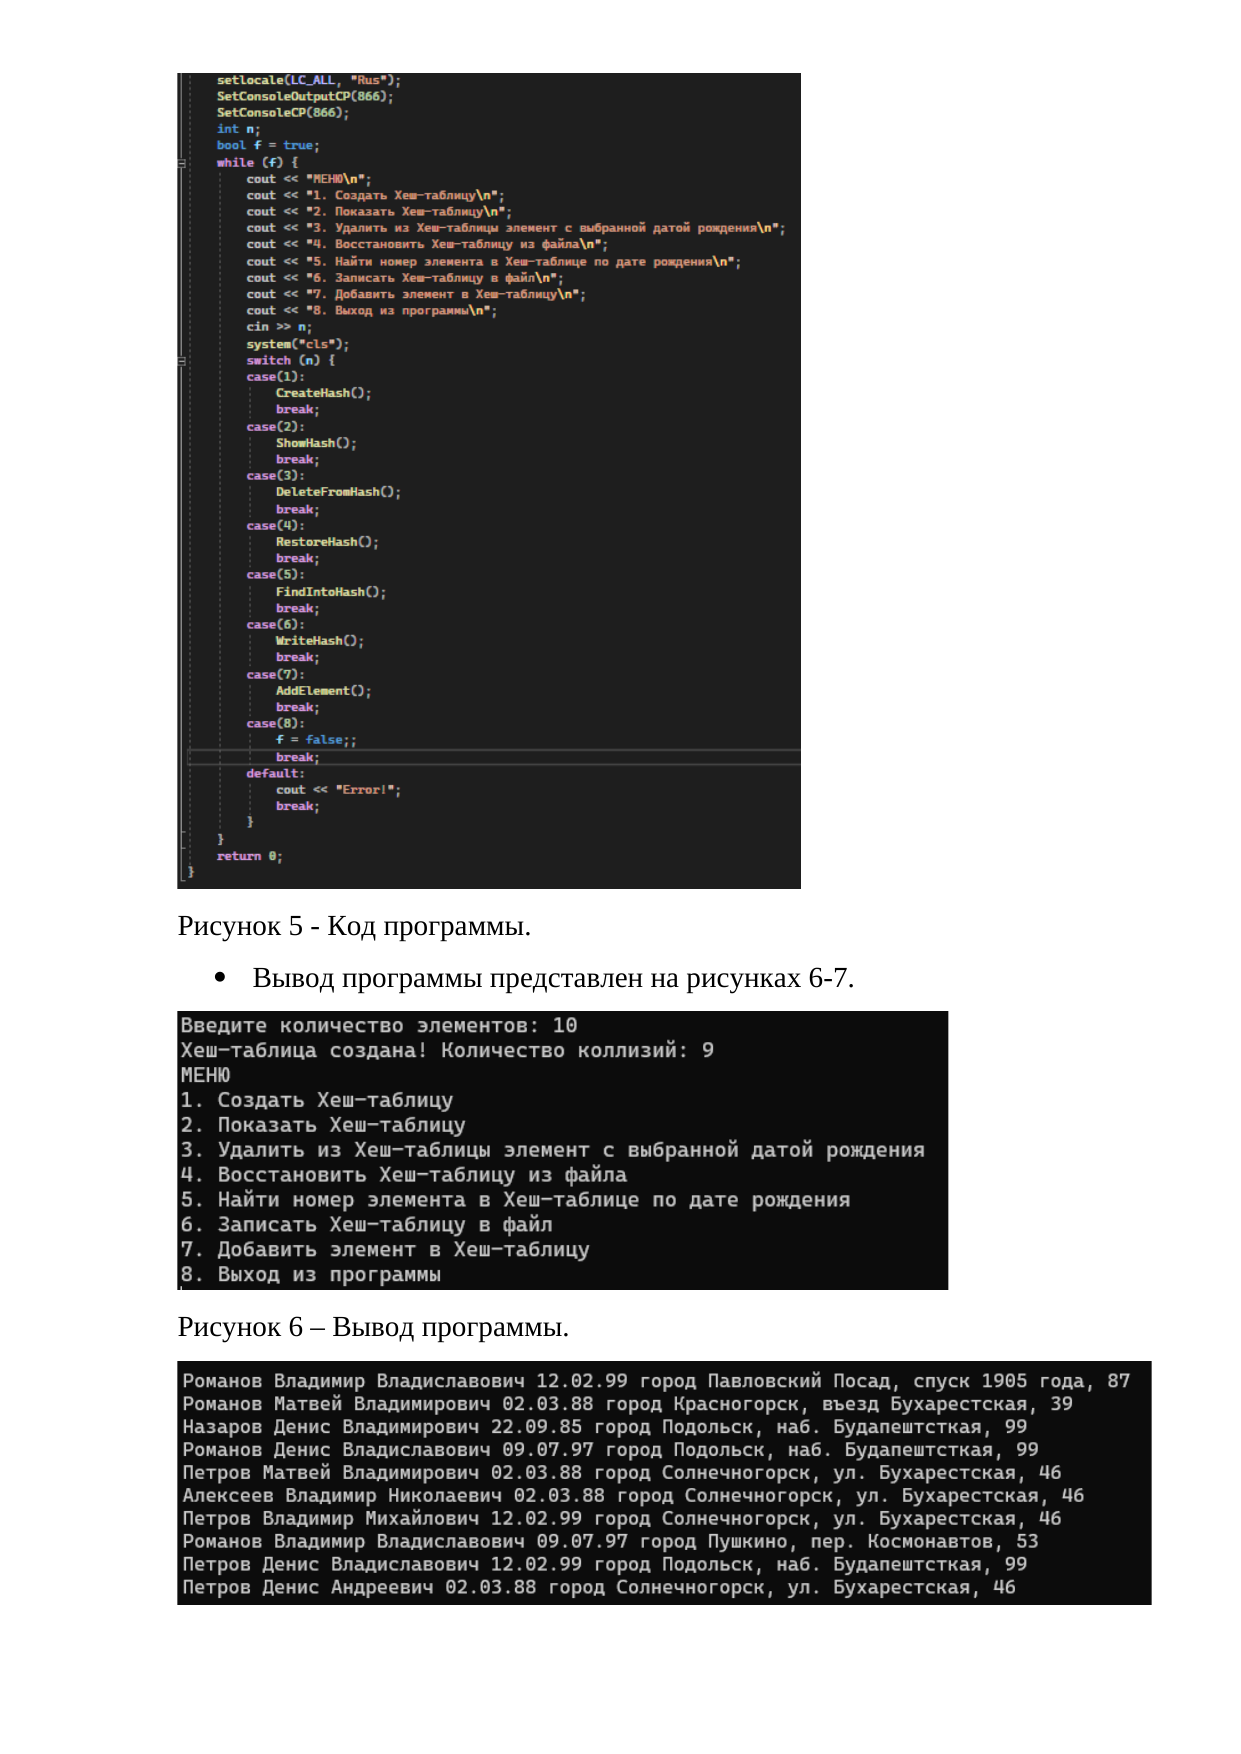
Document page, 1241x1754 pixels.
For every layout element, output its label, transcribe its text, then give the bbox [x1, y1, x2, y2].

picture [177, 73, 801, 889]
text Рисунок 6 – Вывод программы. [177, 1309, 1152, 1342]
picture [177, 1361, 1152, 1605]
picture [177, 1011, 949, 1290]
list Вывод программы представлен на рисунках 6-7. [215, 961, 1152, 994]
text Рисунок 5 - Код программы. [177, 908, 1152, 941]
